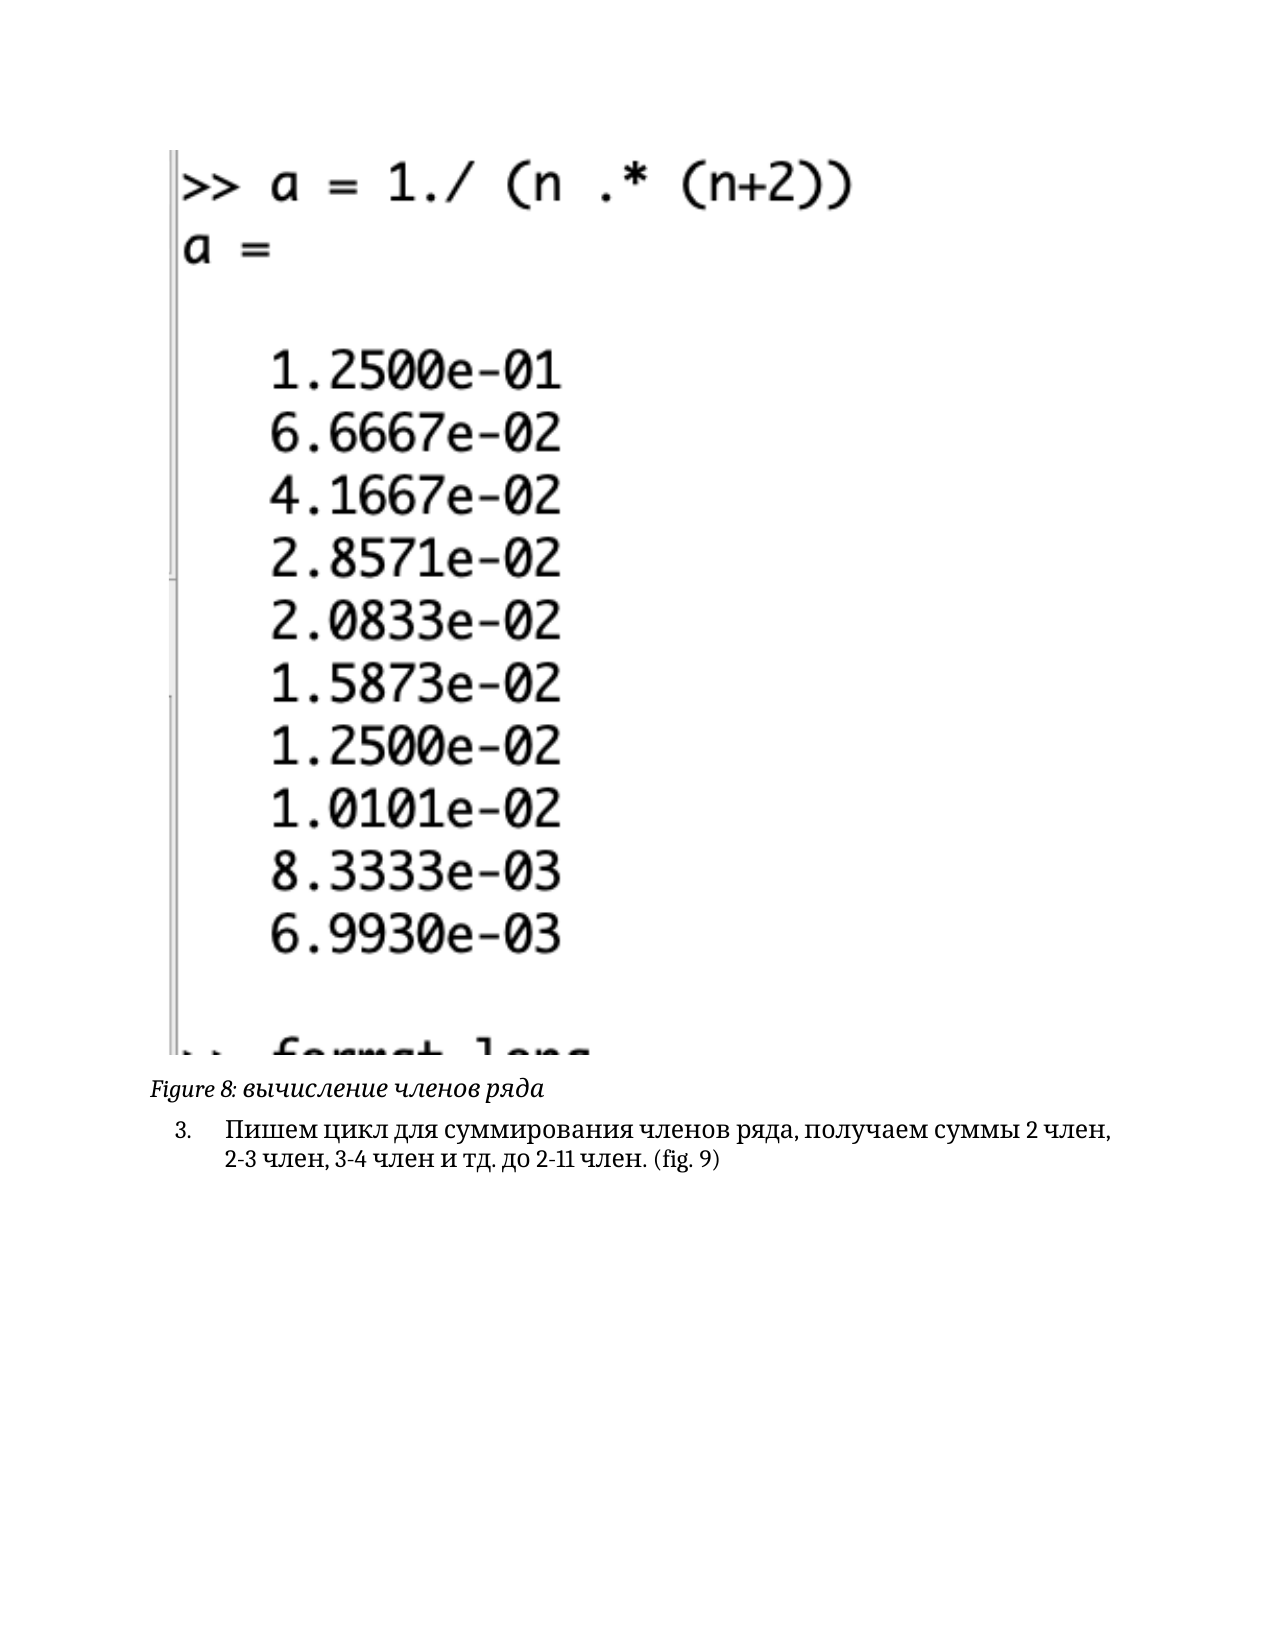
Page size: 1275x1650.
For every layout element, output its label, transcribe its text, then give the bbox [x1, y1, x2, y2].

list Пишем цикл для суммирования членов ряда, получаем суммы 2 член, 2-3 член, 3-4 член и тд. до 2-11 член. (fig. 9) [175, 1116, 1125, 1174]
text Figure 8: вычисление членов ряда [150, 1075, 1125, 1104]
picture [168, 150, 888, 1055]
